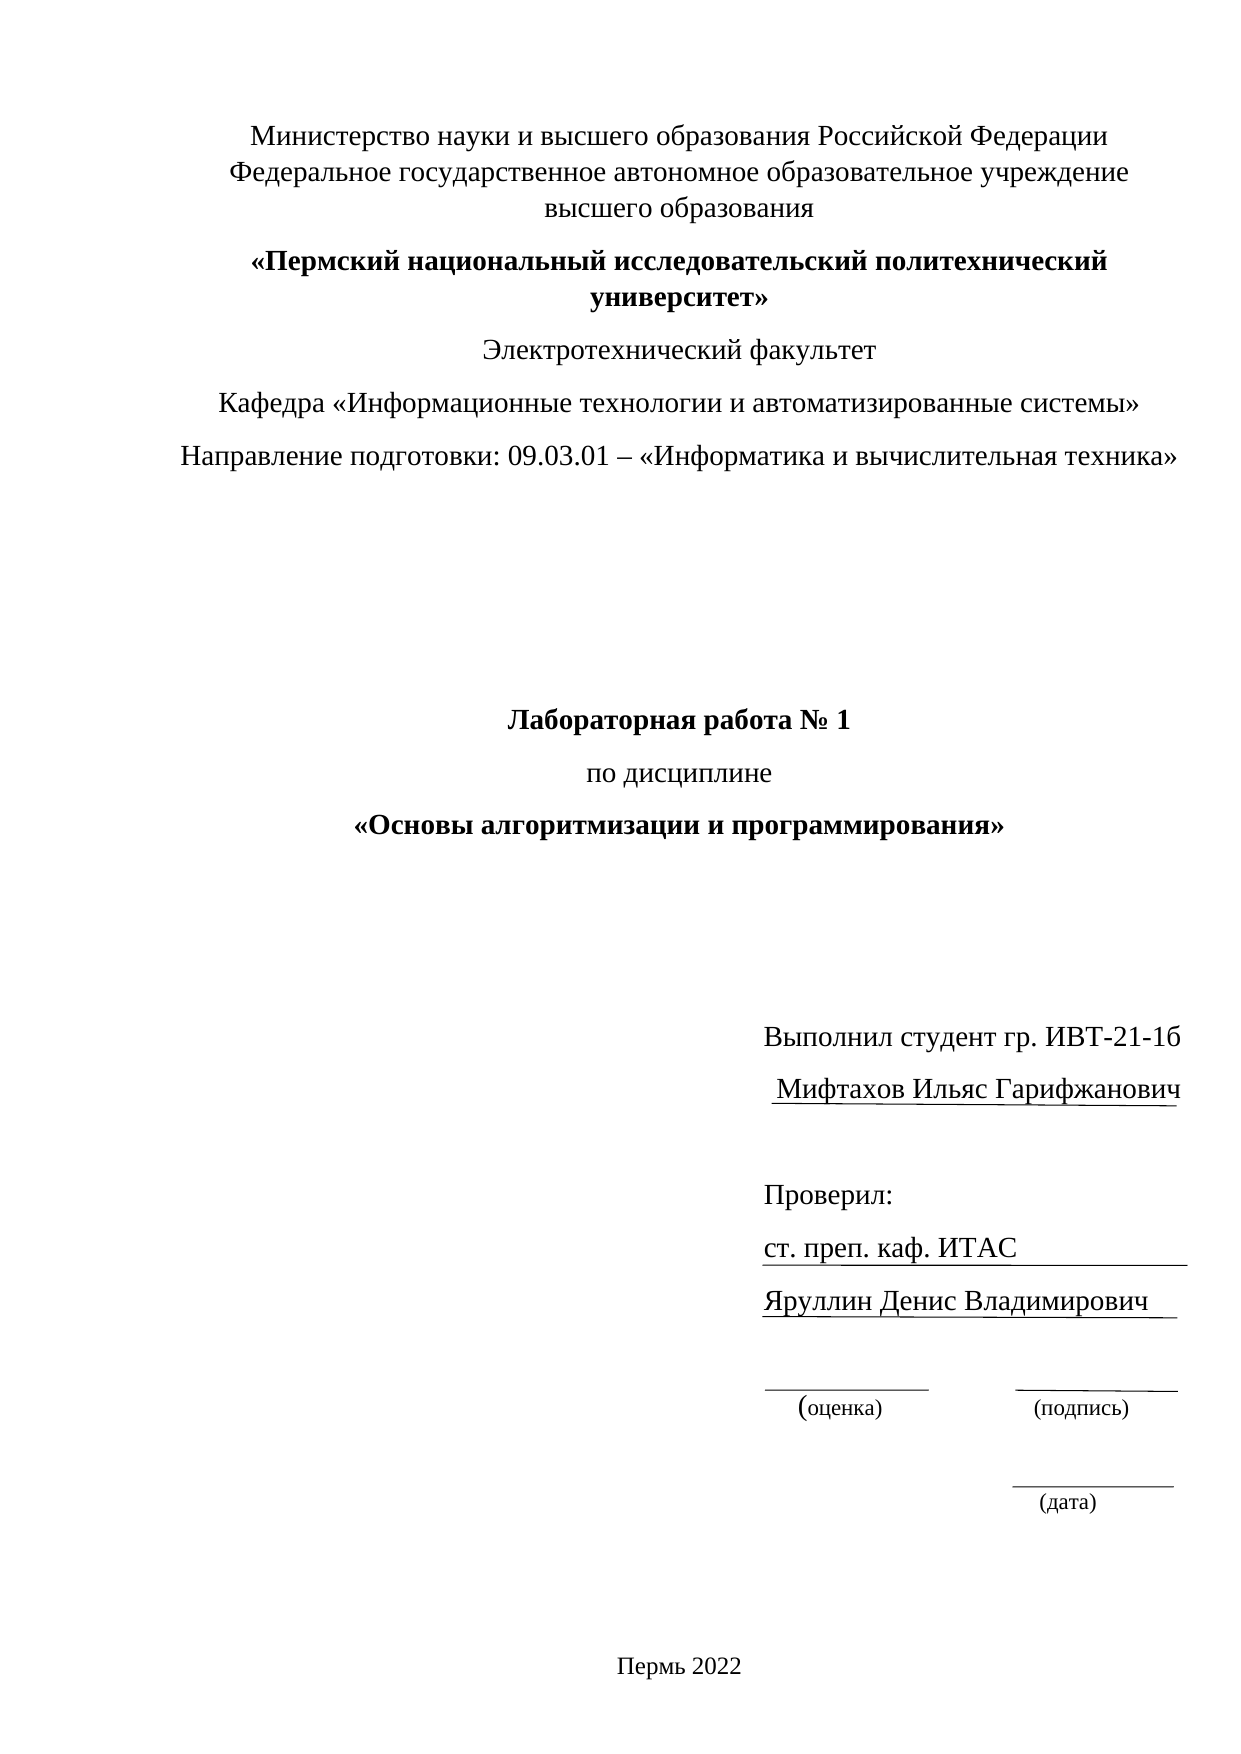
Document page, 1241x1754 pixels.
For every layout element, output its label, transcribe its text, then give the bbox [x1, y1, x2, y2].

text Мифтахов Ильяс Гарифжанович [177, 1072, 1181, 1105]
text Выполнил студент гр. ИВТ-21-1б [177, 1019, 1181, 1052]
text Лабораторная работа № 1 [177, 702, 1181, 735]
text (дата) [177, 1488, 1181, 1514]
text ст. преп. каф. ИТАС [177, 1230, 1181, 1263]
text Проверил: [177, 1177, 1181, 1211]
text Кафедра «Информационные технологии и автоматизированные системы» [177, 385, 1181, 418]
text Яруллин Денис Владимирович [177, 1283, 1181, 1316]
text «Пермский национальный исследовательский политехнический университет» [177, 243, 1181, 313]
text Направление подготовки: 09.03.01 – «Информатика и вычислительная техника» [177, 438, 1181, 471]
text по дисциплине [177, 755, 1181, 788]
text «Основы алгоритмизации и программирования» [177, 807, 1181, 841]
text Электротехнический факультет [177, 332, 1181, 366]
text (оценка) (подпись) [177, 1388, 1181, 1422]
text Министерство науки и высшего образования Российской Федерации Федеральное государственное автономное образовательное учреждение высшего образования [177, 118, 1181, 224]
